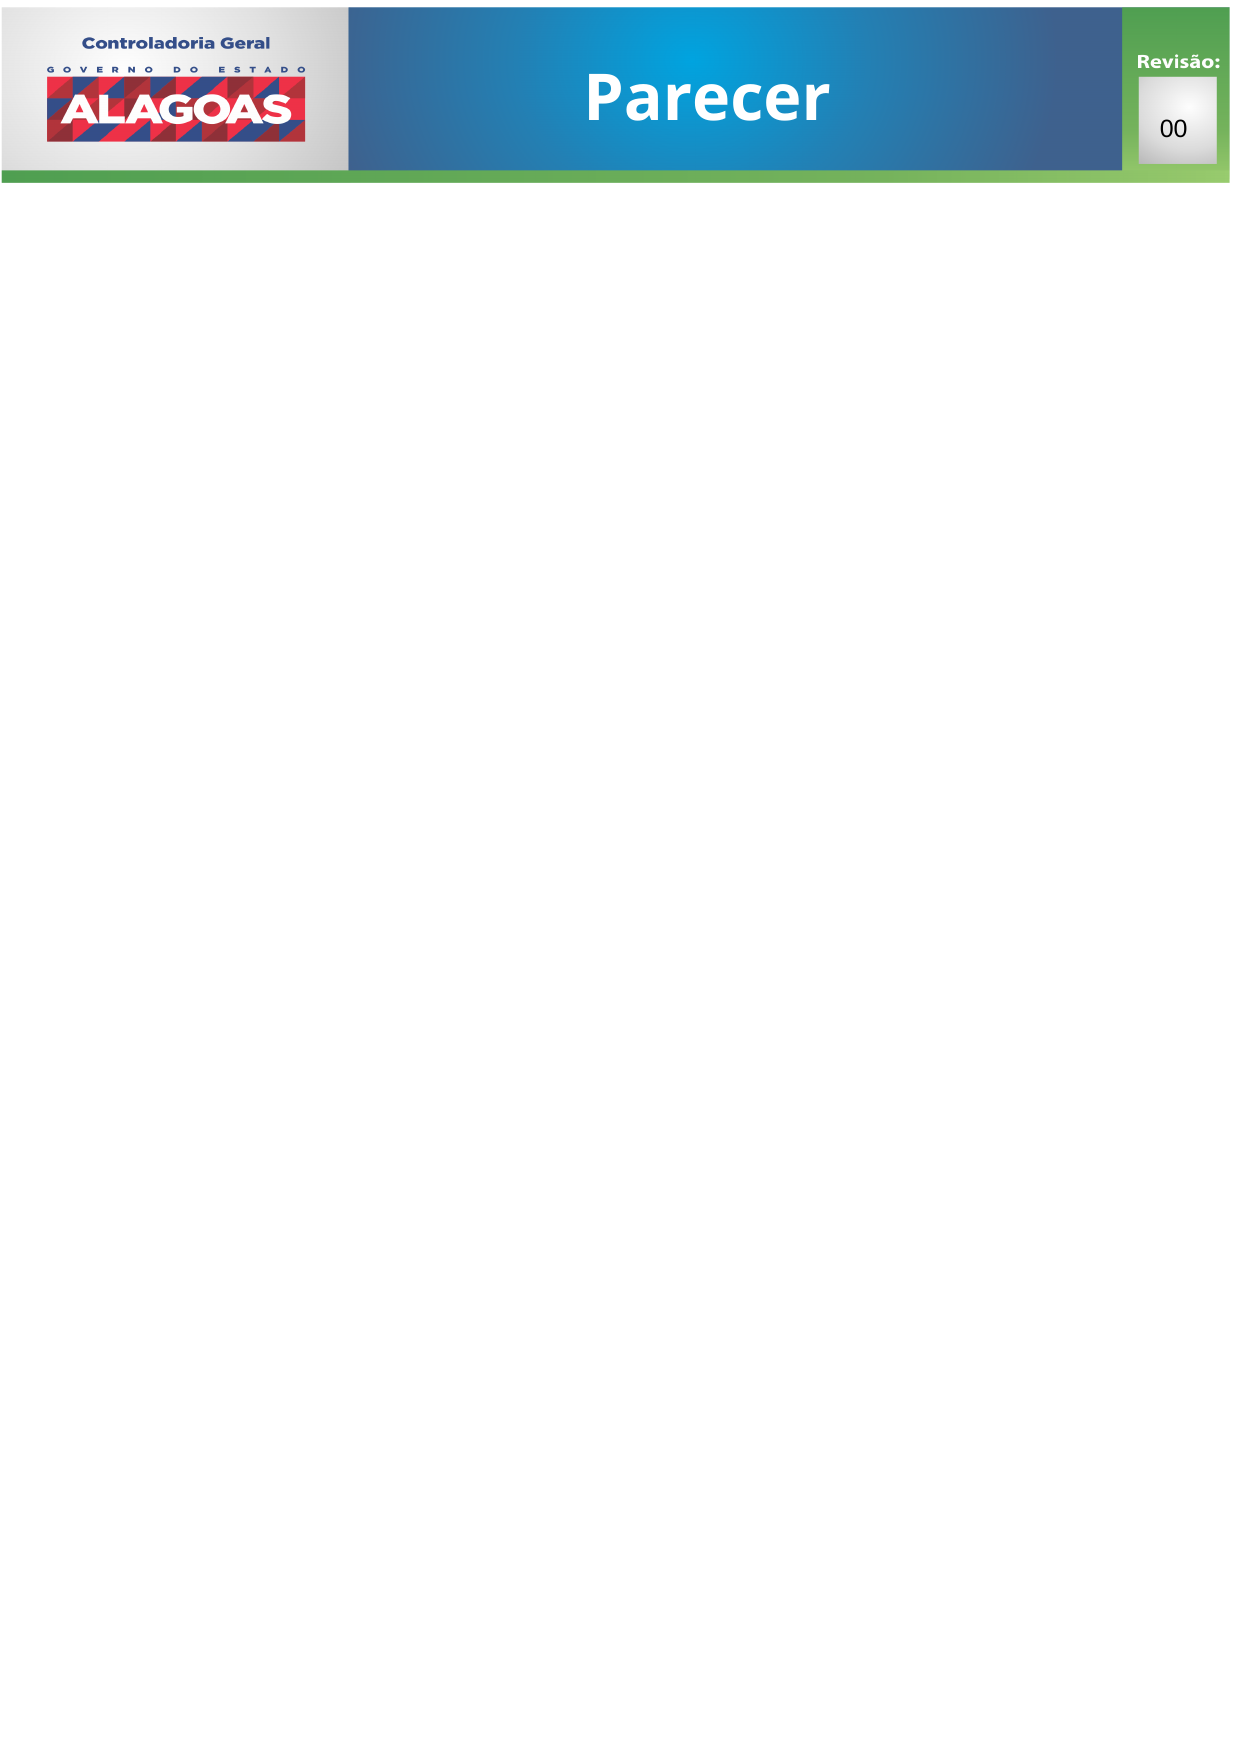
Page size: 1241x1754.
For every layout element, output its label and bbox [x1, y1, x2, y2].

picture [599, 82, 611, 96]
picture [1, 7, 1230, 183]
picture [776, 91, 789, 98]
